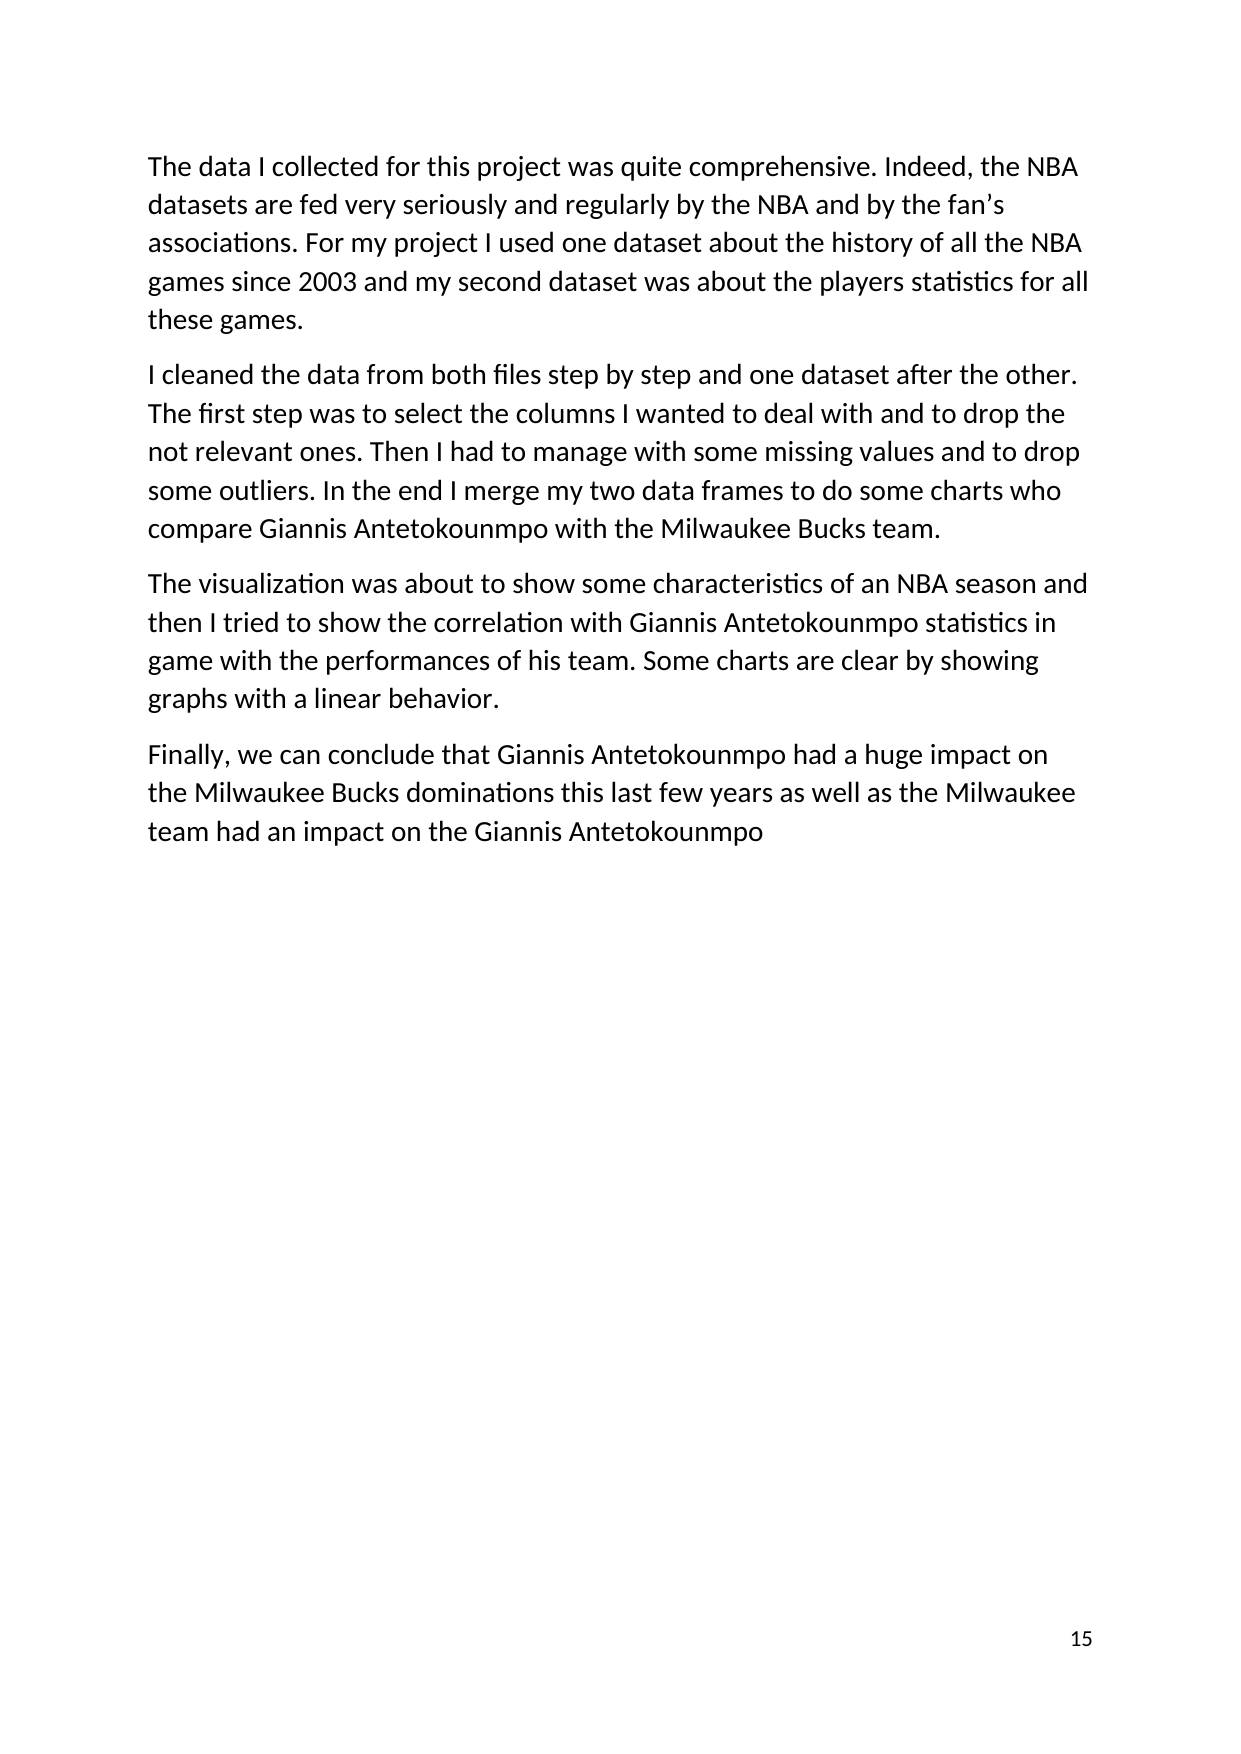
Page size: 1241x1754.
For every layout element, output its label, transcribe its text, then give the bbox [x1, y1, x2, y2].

text I cleaned the data from both files step by step and one dataset after the other. The first step was to select the columns I wanted to deal with and to drop the not relevant ones. Then I had to manage with some missing values and to drop some outliers. In the end I merge my two data frames to do some charts who compare Giannis Antetokounmpo with the Milwaukee Bucks team. [148, 356, 1093, 546]
text The data I collected for this project was quite comprehensive. Indeed, the NBA datasets are fed very seriously and regularly by the NBA and by the fan’s associations. For my project I used one dataset about the history of all the NBA games since 2003 and my second dataset was about the players statistics for all these games. [148, 148, 1093, 337]
text Finally, we can conclude that Giannis Antetokounmpo had a huge impact on the Milwaukee Bucks dominations this last few years as well as the Milwaukee team had an impact on the Giannis Antetokounmpo [148, 736, 1093, 848]
text The visualization was about to show some characteristics of an NBA season and then I tried to show the correlation with Giannis Antetokounmpo statistics in game with the performances of his team. Some charts are clear by showing graphs with a linear behavior. [148, 565, 1093, 716]
